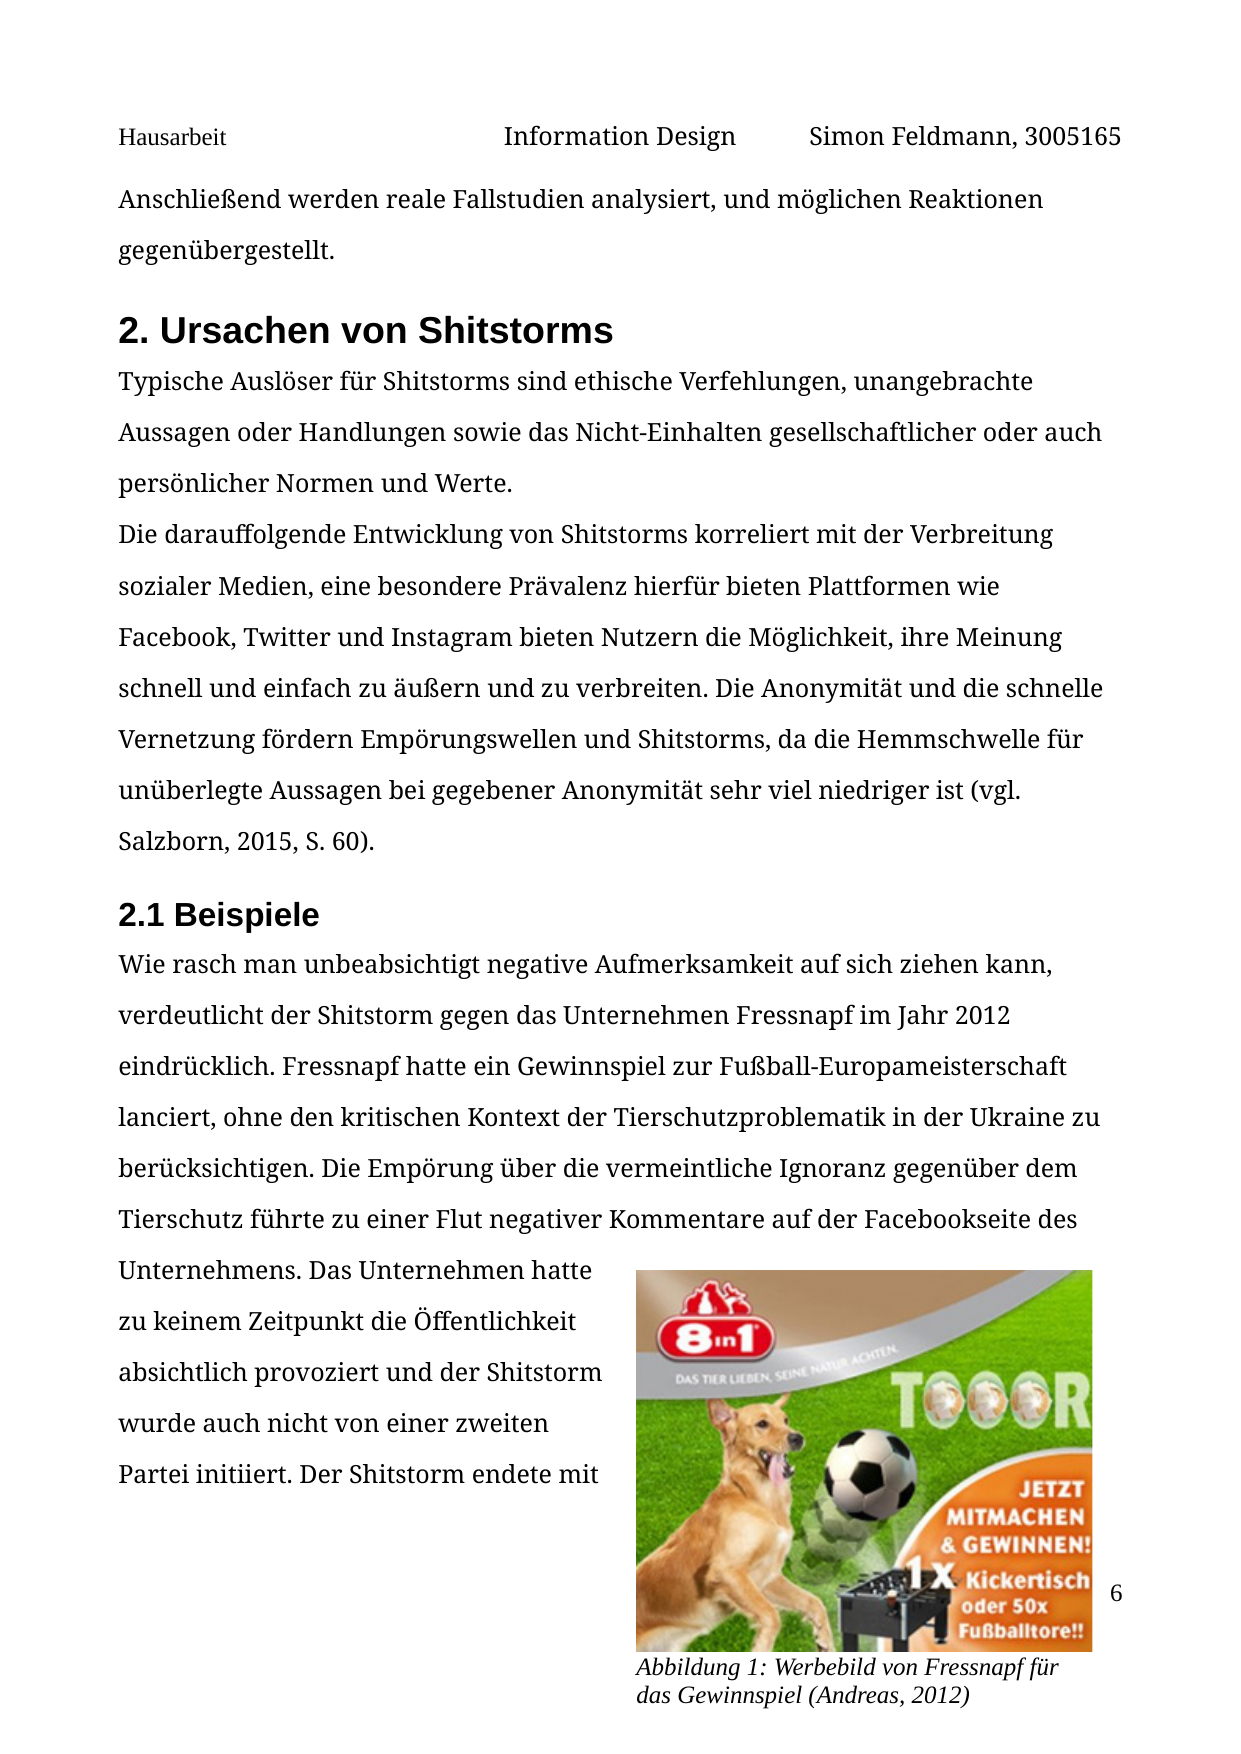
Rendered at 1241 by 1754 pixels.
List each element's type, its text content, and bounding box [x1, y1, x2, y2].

text Typische Auslöser für Shitstorms sind ethische Verfehlungen, unangebrachte Aussagen oder Handlungen sowie das Nicht-Einhalten gesellschaftlicher oder auch persönlicher Normen und Werte. Die darauffolgende Entwicklung von Shitstorms korreliert mit der Verbreitung sozialer Medien, eine besondere Prävalenz hierfür bieten Plattformen wie Facebook, Twitter und Instagram bieten Nutzern die Möglichkeit, ihre Meinung schnell und einfach zu äußern und zu verbreiten. Die Anonymität und die schnelle Vernetzung fördern Empörungswellen und Shitstorms, da die Hemmschwelle für unüberlegte Aussagen bei gegebener Anonymität sehr viel niedriger ist (vgl. Salzborn, 2015, S. 60). [118, 364, 1122, 857]
text 2. Ursachen von Shitstorms [118, 308, 1122, 352]
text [118, 181, 1122, 266]
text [118, 946, 1122, 1491]
text 2.1 Beispiele [118, 895, 1122, 934]
picture [636, 1270, 1093, 1652]
